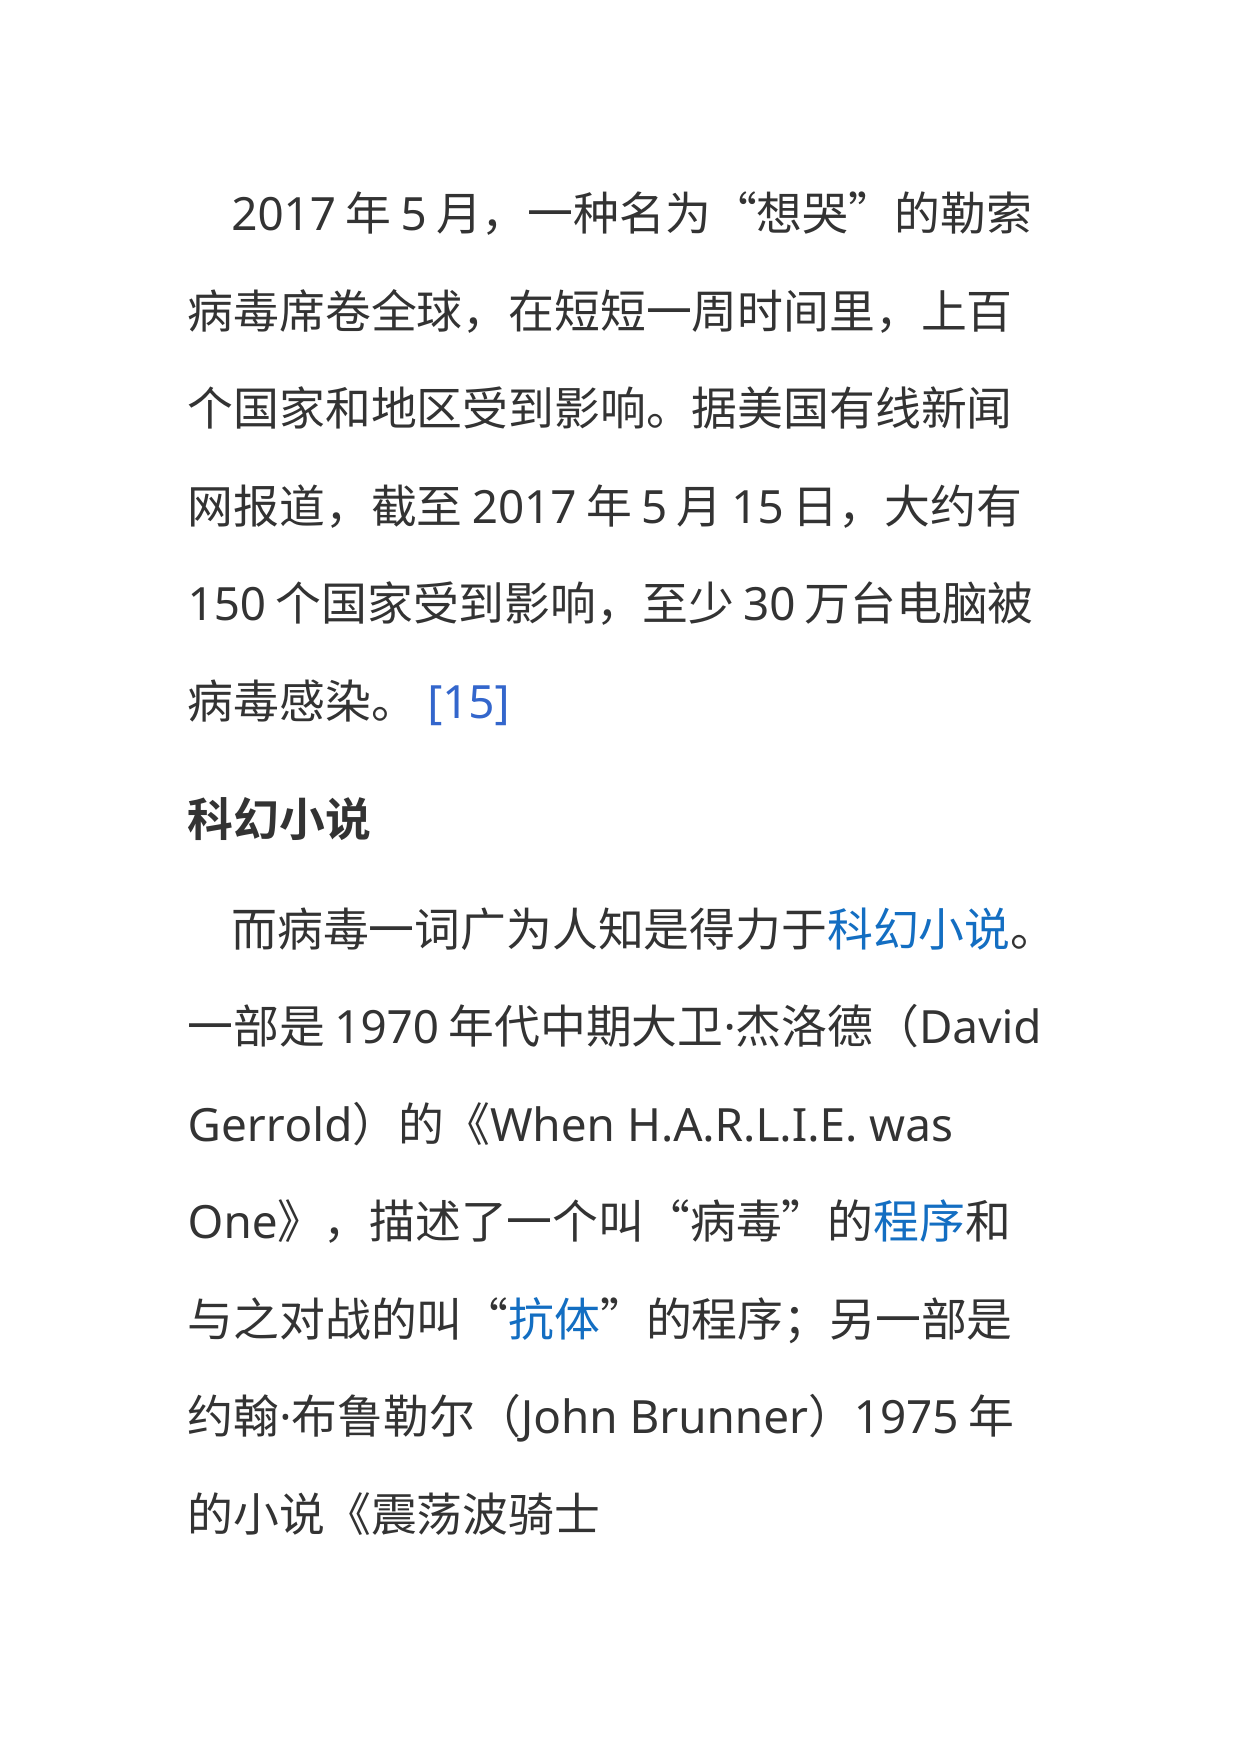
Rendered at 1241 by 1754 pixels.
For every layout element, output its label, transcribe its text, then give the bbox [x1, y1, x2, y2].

subtitle 科幻小说 [187, 768, 1053, 865]
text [187, 878, 1053, 1560]
text 2017年5月，一种名为“想哭”的勒索病毒席卷全球，在短短一周时间里，上百个国家和地区受到影响。据美国有线新闻网报道，截至2017年5月15日，大约有150个国家受到影响，至少30万台电脑被病毒感染。 [15] [187, 162, 1053, 747]
